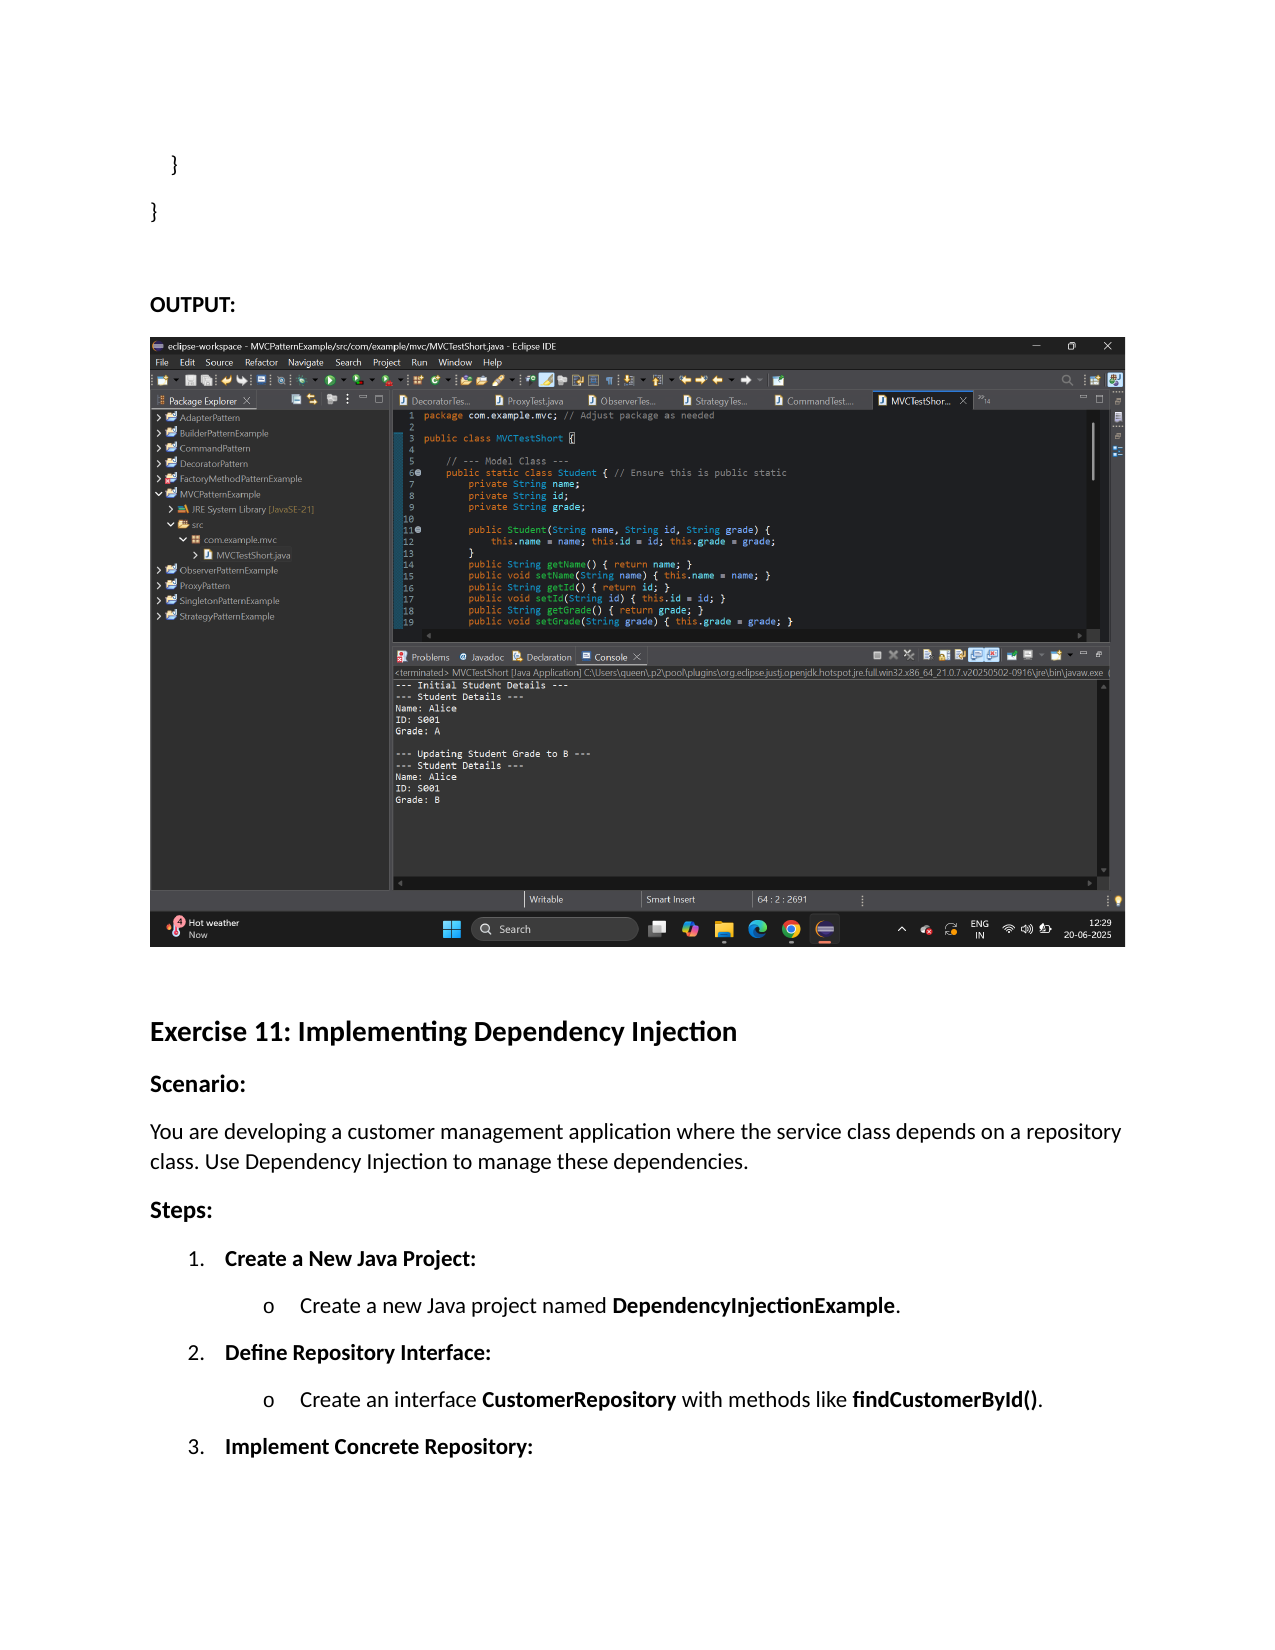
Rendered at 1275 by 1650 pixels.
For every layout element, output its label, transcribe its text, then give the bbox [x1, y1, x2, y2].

list Create a New Java Project: [187, 1244, 1125, 1272]
text Steps: [150, 1194, 1125, 1225]
list Implement Concrete Repository: [187, 1432, 1125, 1461]
list Create an interface CustomerRepository with methods like findCustomerById(). [262, 1385, 1125, 1414]
picture [150, 337, 1125, 947]
list Create a new Java project named DependencyInjectionExample. [262, 1291, 1125, 1319]
text } [150, 197, 1125, 225]
text Scenario: [150, 1068, 1125, 1098]
text You are developing a customer management application where the service class depends on a repository class. Use Dependency Injection to manage these dependencies. [150, 1117, 1125, 1176]
text OUTPUT: [150, 291, 1125, 319]
text } [150, 150, 1125, 178]
list Define Repository Interface: [187, 1338, 1125, 1366]
text Exercise 11: Implementing Dependency Injection [150, 1013, 1125, 1048]
